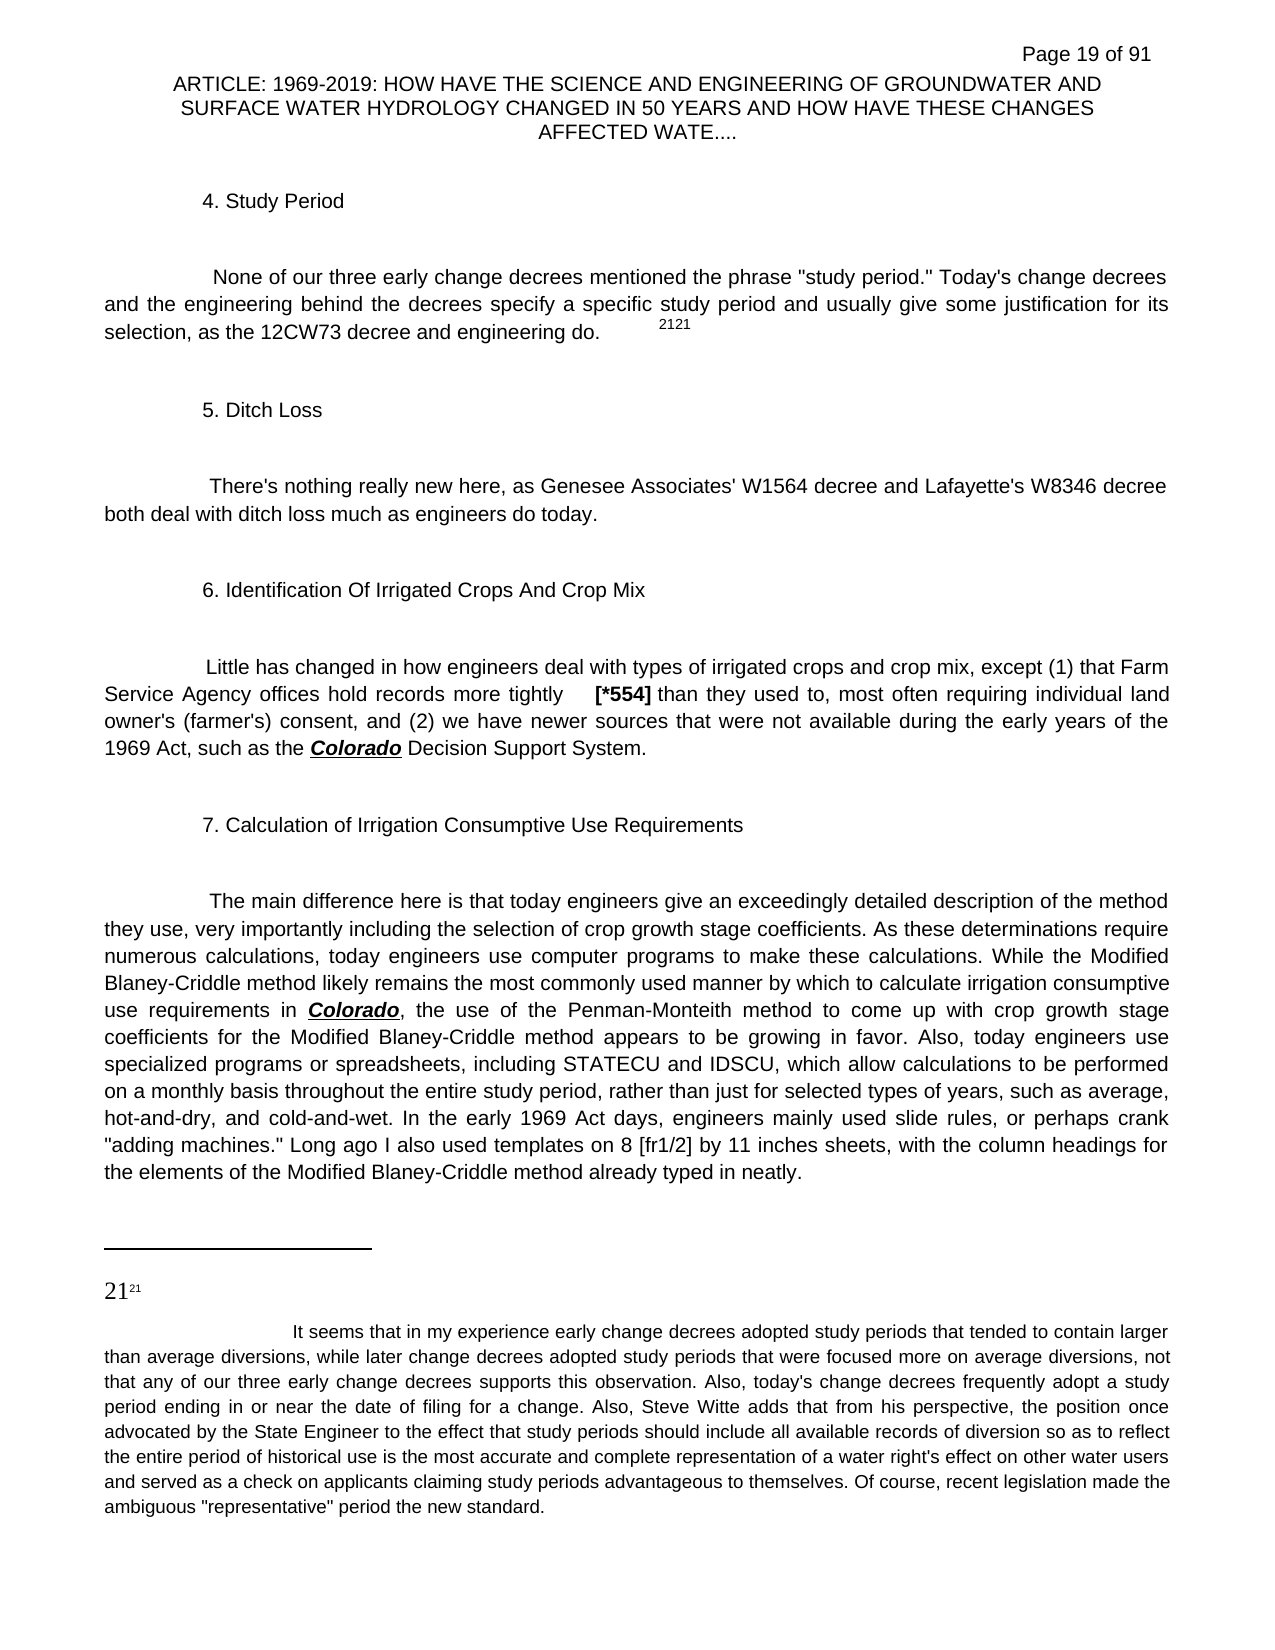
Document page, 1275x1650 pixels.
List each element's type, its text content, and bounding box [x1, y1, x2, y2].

text 7. Calculation of Irrigation Consumptive Use Requirements [104, 809, 1171, 837]
text The main difference here is that today engineers give an exceedingly detailed description of the method they use, very importantly including the selection of crop growth stage coefficients. As these determinations require numerous calculations, today engineers use computer programs to make these calculations. While the Modified Blaney-Criddle method likely remains the most commonly used manner by which to calculate irrigation consumptive use requirements in Colorado, the use of the Penman-Monteith method to come up with crop growth stage coefficients for the Modified Blaney-Criddle method appears to be growing in favor. Also, today engineers use specialized programs or spreadsheets, including STATECU and IDSCU, which allow calculations to be performed on a monthly basis throughout the entire study period, rather than just for selected types of years, such as average, hot-and-dry, and cold-and-wet. In the early 1969 Act days, engineers mainly used slide rules, or perhaps crank "adding machines." Long ago I also used templates on 8 [fr1/2] by 11 inches sheets, with the column headings for the elements of the Modified Blaney-Criddle method already typed in neatly. [104, 886, 1171, 1184]
text None of our three early change decrees mentioned the phrase "study period." Today's change decrees and the engineering behind the decrees specify a specific study period and usually give some justification for its selection, as the 12CW73 decree and engineering do. 21 [104, 262, 1171, 345]
text There's nothing really new here, as Genesee Associates' W1564 decree and Lafayette's W8346 decree both deal with ditch loss much as engineers do today. [104, 471, 1171, 525]
text 4. Study Period [104, 185, 1171, 212]
text 6. Identification Of Irrigated Crops And Crop Mix [104, 575, 1171, 602]
text Little has changed in how engineers deal with types of irrigated crops and crop mix, except (1) that Farm Service Agency offices hold records more tightly [*554] than they used to, most often requiring individual land owner's (farmer's) consent, and (2) we have newer sources that were not available during the early years of the 1969 Act, such as the Colorado Decision Support System. [104, 652, 1171, 760]
text 5. Ditch Loss [104, 394, 1171, 422]
